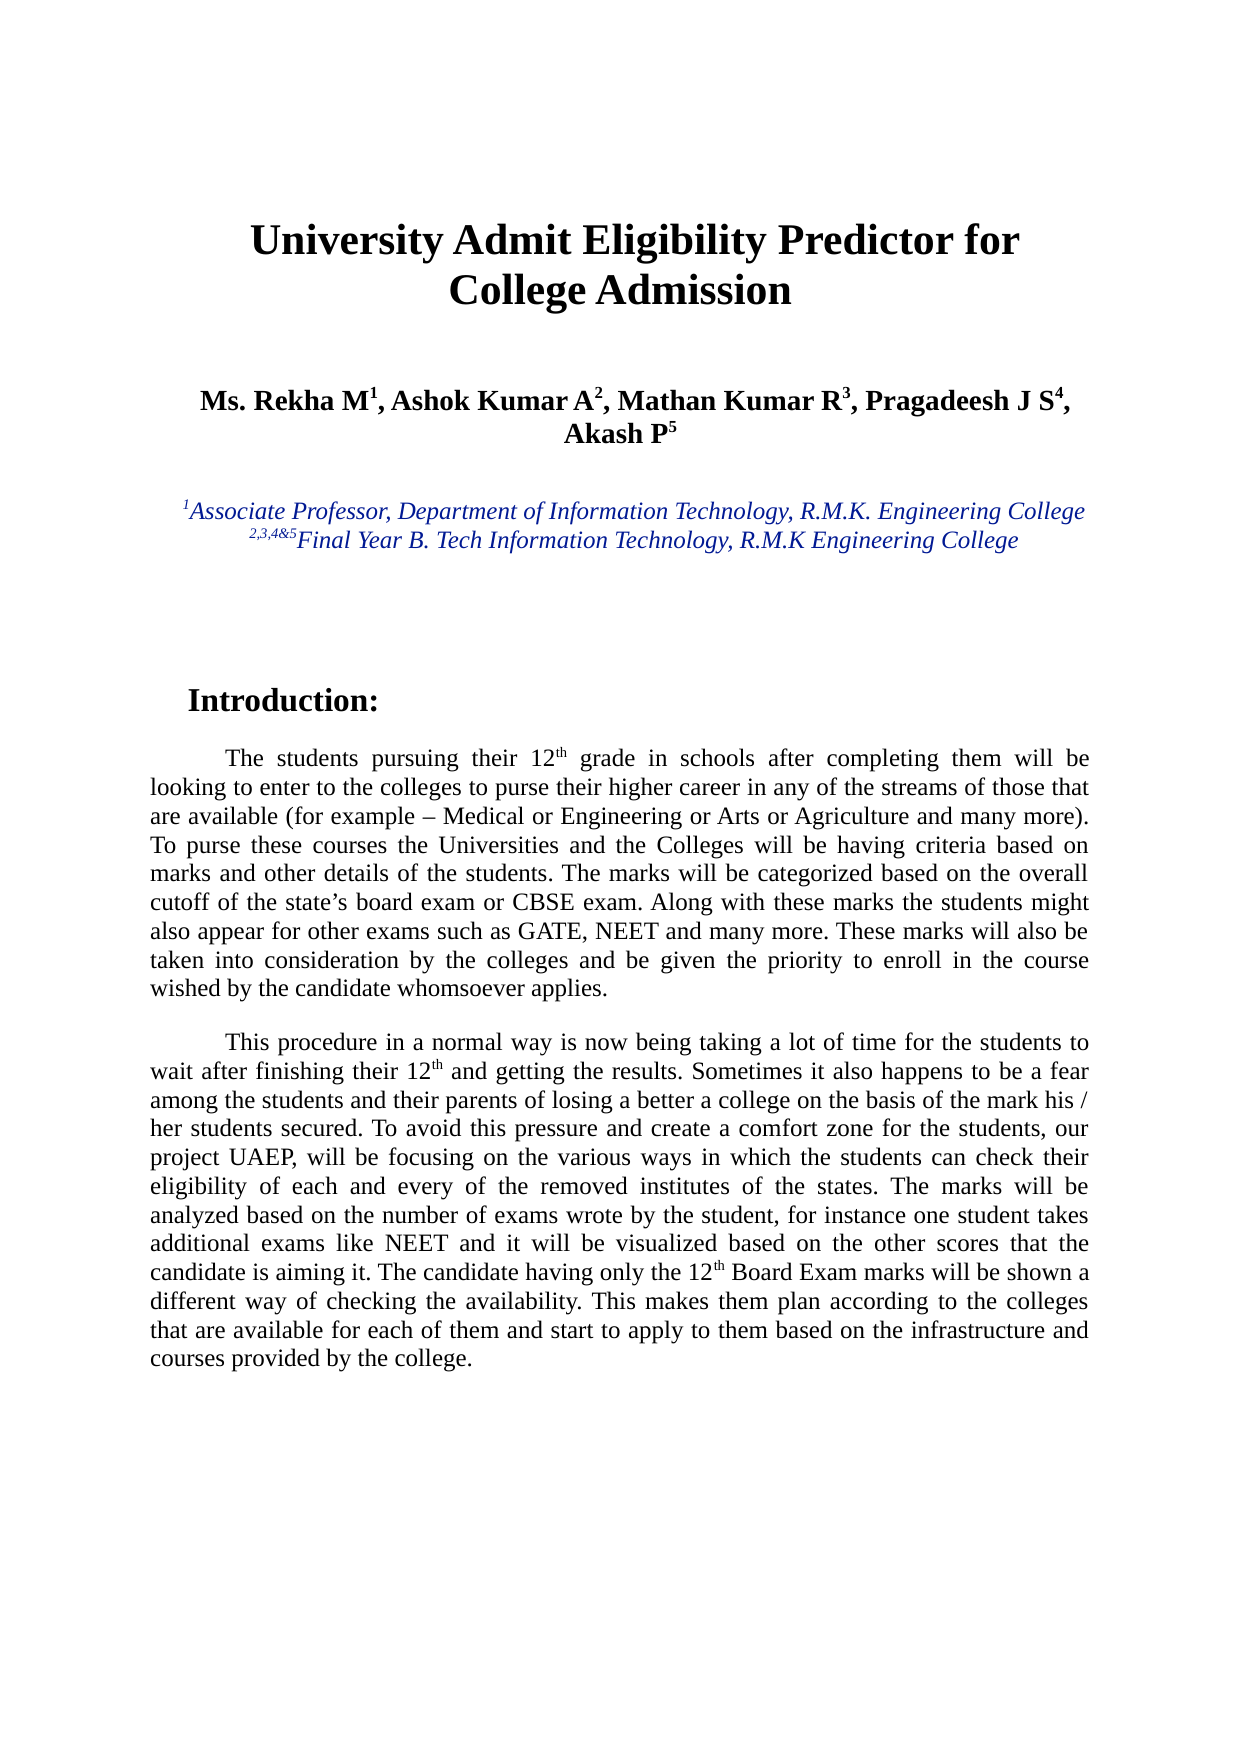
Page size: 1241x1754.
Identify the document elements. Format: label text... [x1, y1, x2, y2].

text The students pursuing their 12th grade in schools after completing them will be looking to enter to the colleges to purse their higher career in any of the streams of those that are available (for example – Medical or Engineering or Arts or Agriculture and many more). To purse these courses the Universities and the Colleges will be having criteria based on marks and other details of the students. The marks will be categorized based on the overall cutoff of the state’s board exam or CBSE exam. Along with these marks the students might also appear for other exams such as GATE, NEET and many more. These marks will also be taken into consideration by the colleges and be given the priority to enroll in the course wished by the candidate whomsoever applies. [150, 743, 1090, 1002]
title University Admit Eligibility Predictor for College Admission [150, 213, 1090, 314]
text 1Associate Professor, Department of Information Technology, R.M.K. Engineering College [150, 496, 1090, 525]
text Ms. Rekha M1, Ashok Kumar A2, Mathan Kumar R3, Pragadeesh J S4, Akash P5 [150, 383, 1090, 450]
text 2,3,4&5Final Year B. Tech Information Technology, R.M.K Engineering College [150, 525, 1090, 554]
text This procedure in a normal way is now being taking a lot of time for the students to wait after finishing their 12th and getting the results. Sometimes it also happens to be a fear among the students and their parents of losing a better a college on the basis of the mark his / her students secured. To avoid this pressure and create a comfort zone for the students, our project UAEP, will be focusing on the various ways in which the students can check their eligibility of each and every of the removed institutes of the states. The marks will be analyzed based on the number of exams wrote by the student, for instance one student takes additional exams like NEET and it will be visualized based on the other scores that the candidate is aiming it. The candidate having only the 12th Board Exam marks will be shown a different way of checking the availability. This makes them plan according to the colleges that are available for each of them and start to apply to them based on the infrastructure and courses provided by the college. [150, 1027, 1090, 1372]
subtitle Introduction: [187, 680, 1090, 718]
